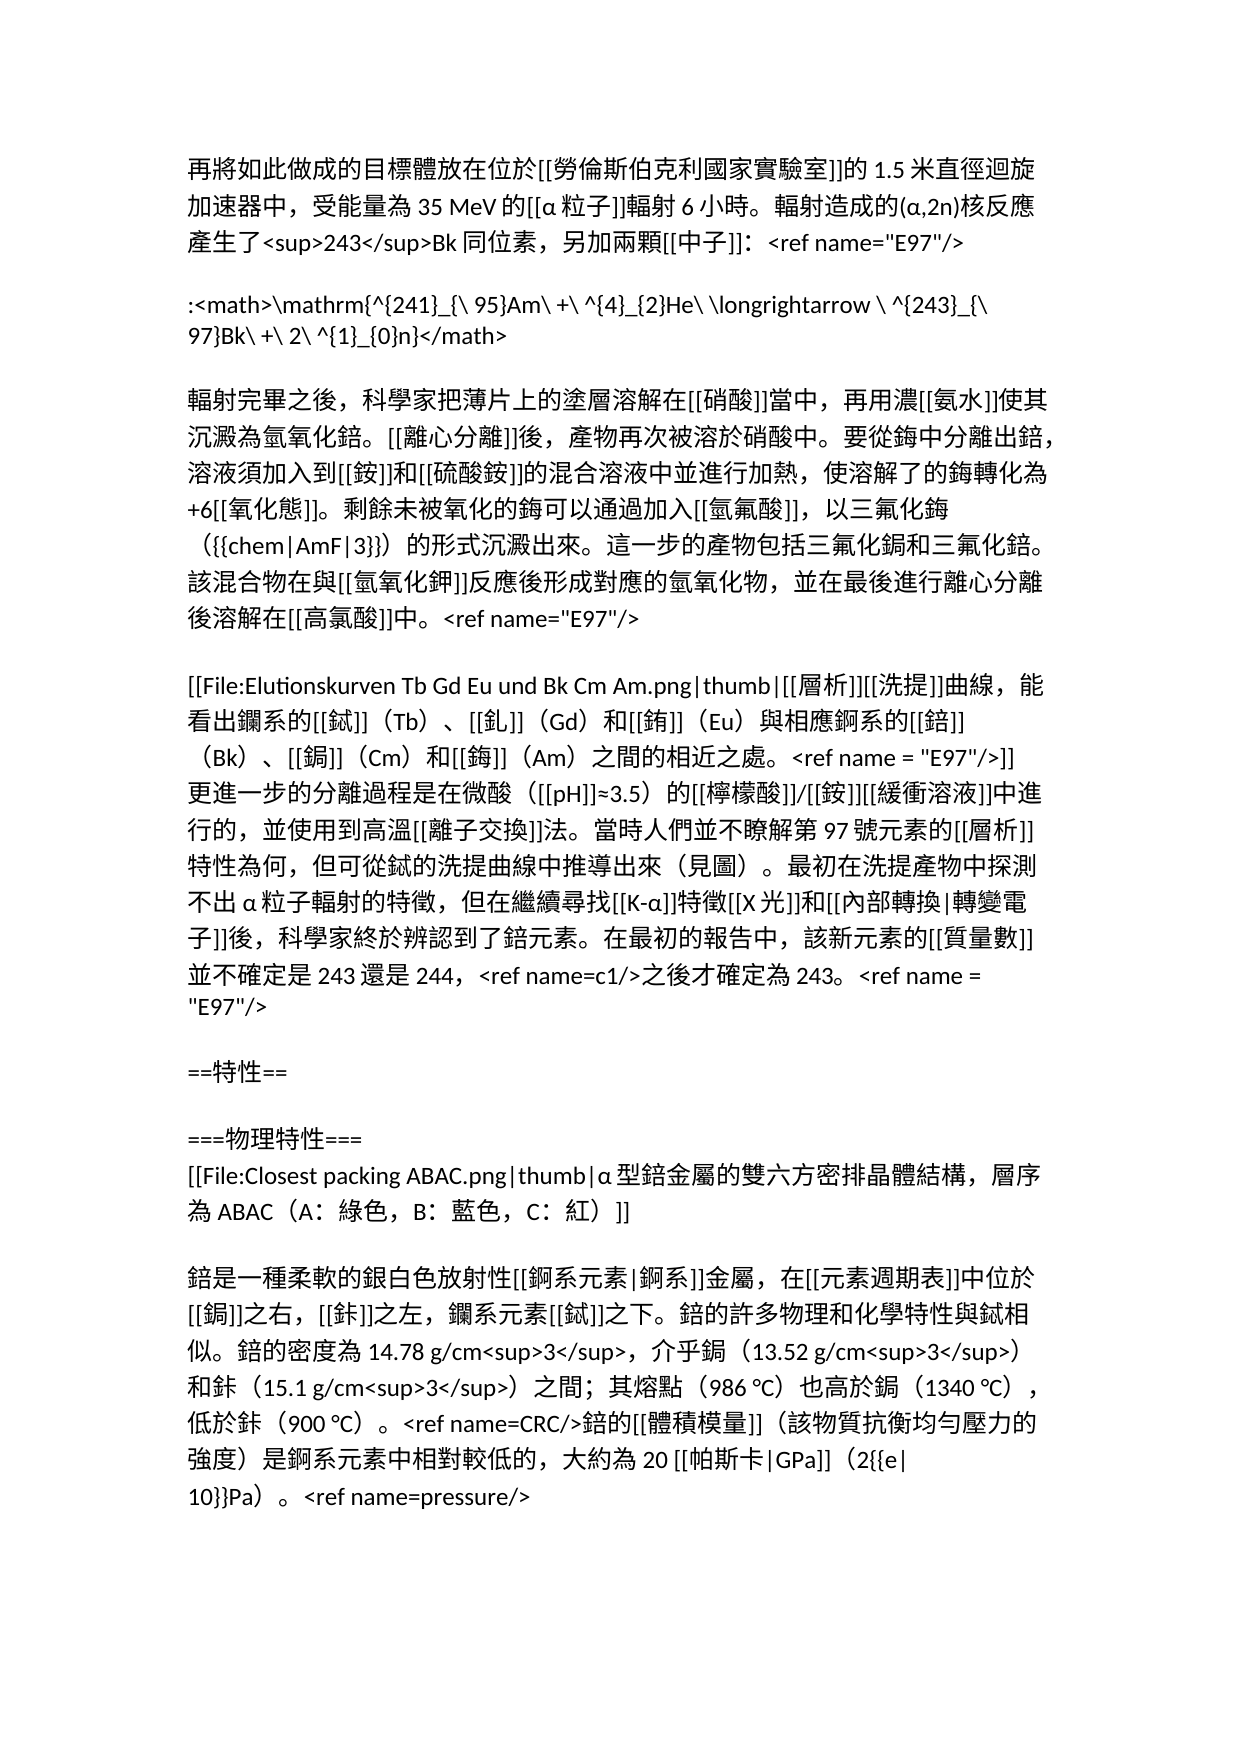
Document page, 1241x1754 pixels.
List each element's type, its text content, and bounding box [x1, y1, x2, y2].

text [187, 150, 1053, 259]
text 更進一步的分離過程是在微酸（[[pH]]≈3.5）的[[檸檬酸]]/[[銨]][[緩衝溶液]]中進行的，並使用到高溫[[離子交換]]法。當時人們並不瞭解第97號元素的[[層析]]特性為何，但可從鋱的洗提曲線中推導出來（見圖）。最初在洗提產物中探測不出α粒子輻射的特徵，但在繼續尋找[[K-α]]特徵[[X光]]和[[內部轉換|轉變電子]]後，科學家終於辨認到了錇元素。在最初的報告中，該新元素的[[質量數]]並不確定是243還是244，<ref name=c1/>之後才確定為243。<ref name = "E97"/> [187, 774, 1053, 1022]
text :<math>\mathrm{^{241}_{\ 95}Am\ +\ ^{4}_{2}He\ \longrightarrow \ ^{243}_{\ 97}Bk\ +\ 2\ ^{1}_{0}n}</math> [187, 289, 1053, 350]
text ==特性== [187, 1052, 1053, 1089]
text 輻射完畢之後，科學家把薄片上的塗層溶解在[[硝酸]]當中，再用濃[[氨水]]使其沉澱為氫氧化錇。[[離心分離]]後，產物再次被溶於硝酸中。要從鋂中分離出錇，溶液須加入到[[銨]]和[[硫酸銨]]的混合溶液中並進行加熱，使溶解了的鋂轉化為+6[[氧化態]]。剩餘未被氧化的鋂可以通過加入[[氫氟酸]]，以三氟化鋂（{{chem|AmF|3}}）的形式沉澱出來。這一步的產物包括三氟化鋦和三氟化錇。該混合物在與[[氫氧化鉀]]反應後形成對應的氫氧化物，並在最後進行離心分離後溶解在[[高氯酸]]中。<ref name="E97"/> [187, 381, 1053, 634]
text [[File:Closest packing ABAC.png|thumb|α型錇金屬的雙六方密排晶體結構，層序為ABAC（A：綠色，B：藍色，C：紅）]] [187, 1155, 1053, 1228]
text [[File:Elutionskurven Tb Gd Eu und Bk Cm Am.png|thumb|[[層析]][[洗提]]曲線，能看出鑭系的[[鋱]]（Tb）、[[釓]]（Gd）和[[銪]]（Eu）與相應錒系的[[錇]]（Bk）、[[鋦]]（Cm）和[[鋂]]（Am）之間的相近之處。<ref name = "E97"/>]] [187, 665, 1053, 774]
text ===物理特性=== [187, 1119, 1053, 1155]
text 錇是一種柔軟的銀白色放射性[[錒系元素|錒系]]金屬，在[[元素週期表]]中位於[[鋦]]之右，[[鉲]]之左，鑭系元素[[鋱]]之下。錇的許多物理和化學特性與鋱相似。錇的密度為14.78 g/cm<sup>3</sup>，介乎鋦（13.52 g/cm<sup>3</sup>）和鉲（15.1 g/cm<sup>3</sup>）之間；其熔點（986 °C）也高於鋦（1340 °C），低於鉲（900 °C）。<ref name=CRC/>錇的[[體積模量]]（該物質抗衡均勻壓力的強度）是錒系元素中相對較低的，大約為20 [[帕斯卡|GPa]]（2{{e|10}}Pa）。<ref name=pressure/> [187, 1258, 1053, 1512]
